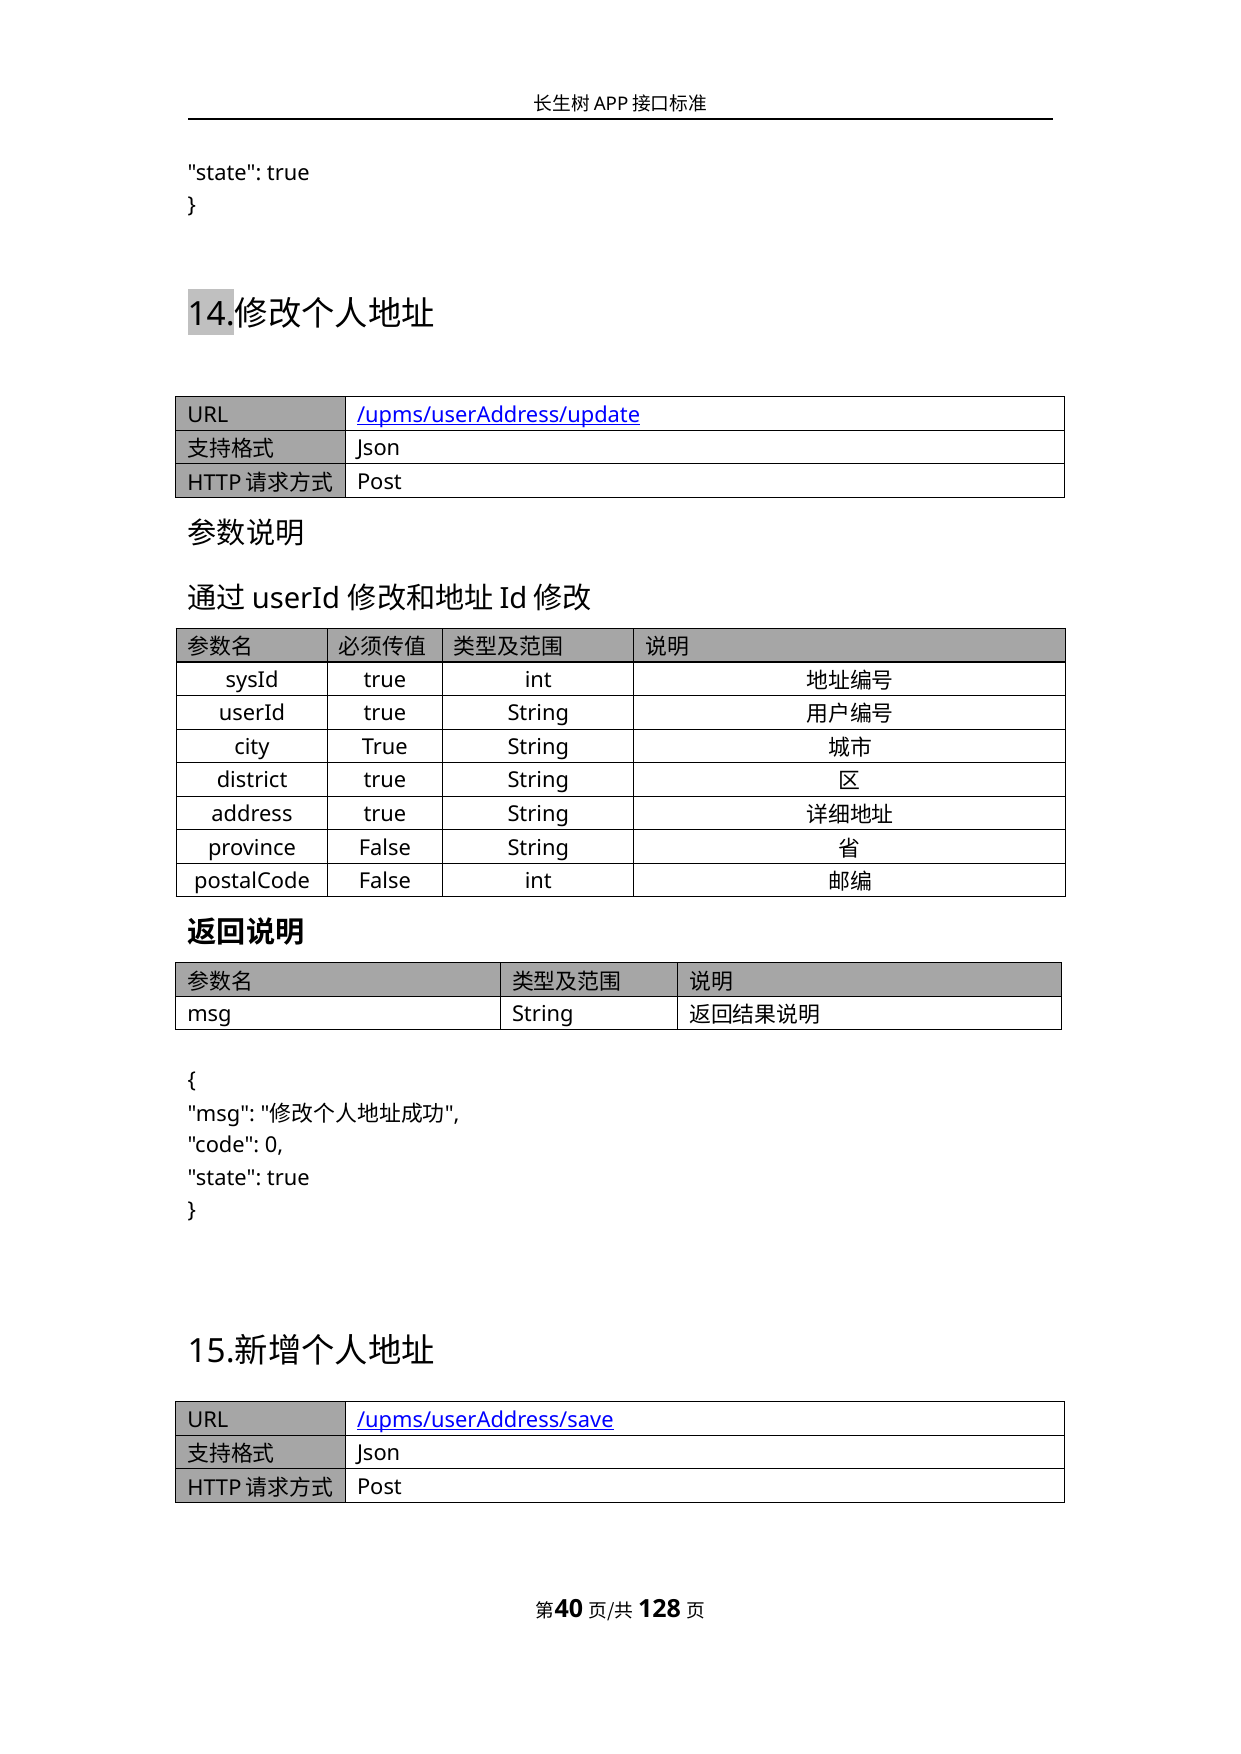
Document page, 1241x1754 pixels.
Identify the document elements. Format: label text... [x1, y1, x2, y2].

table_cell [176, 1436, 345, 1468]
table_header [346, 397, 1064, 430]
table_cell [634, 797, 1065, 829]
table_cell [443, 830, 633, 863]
subtitle 15.新增个人地址 [187, 1315, 1053, 1380]
text "msg": "修改个人地址成功", [187, 1095, 1053, 1128]
text } [187, 188, 1053, 221]
text { [187, 1063, 1053, 1095]
text "code": 0, [187, 1128, 1053, 1160]
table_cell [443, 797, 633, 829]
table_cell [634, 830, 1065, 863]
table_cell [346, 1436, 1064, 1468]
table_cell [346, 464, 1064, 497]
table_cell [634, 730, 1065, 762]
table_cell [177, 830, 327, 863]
text 返回说明 [187, 897, 1053, 962]
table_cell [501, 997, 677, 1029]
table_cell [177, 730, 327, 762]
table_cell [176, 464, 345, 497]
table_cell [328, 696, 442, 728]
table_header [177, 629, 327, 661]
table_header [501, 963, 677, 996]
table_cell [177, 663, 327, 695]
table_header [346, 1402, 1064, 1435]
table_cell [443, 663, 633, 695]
text "state": true [187, 156, 1053, 188]
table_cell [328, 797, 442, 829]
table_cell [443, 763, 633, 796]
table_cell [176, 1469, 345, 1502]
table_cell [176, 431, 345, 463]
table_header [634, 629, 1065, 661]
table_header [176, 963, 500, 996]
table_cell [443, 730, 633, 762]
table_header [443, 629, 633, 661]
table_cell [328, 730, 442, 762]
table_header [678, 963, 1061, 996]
text 通过userId 修改和地址Id修改 [187, 563, 1053, 628]
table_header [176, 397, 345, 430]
text "state": true [187, 1160, 1053, 1193]
text } [187, 1193, 1053, 1225]
subtitle 14.修改个人地址 [187, 278, 1053, 343]
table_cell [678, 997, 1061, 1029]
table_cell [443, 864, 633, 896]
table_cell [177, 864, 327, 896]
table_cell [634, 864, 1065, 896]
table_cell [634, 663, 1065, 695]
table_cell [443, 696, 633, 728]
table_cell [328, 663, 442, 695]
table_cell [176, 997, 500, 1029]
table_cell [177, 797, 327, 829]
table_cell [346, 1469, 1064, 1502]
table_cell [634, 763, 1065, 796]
text 参数说明 [187, 498, 1053, 563]
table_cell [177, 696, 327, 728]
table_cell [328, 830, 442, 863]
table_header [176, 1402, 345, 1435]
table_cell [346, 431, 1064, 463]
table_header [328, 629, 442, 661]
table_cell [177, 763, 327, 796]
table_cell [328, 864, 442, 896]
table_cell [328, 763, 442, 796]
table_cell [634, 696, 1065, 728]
